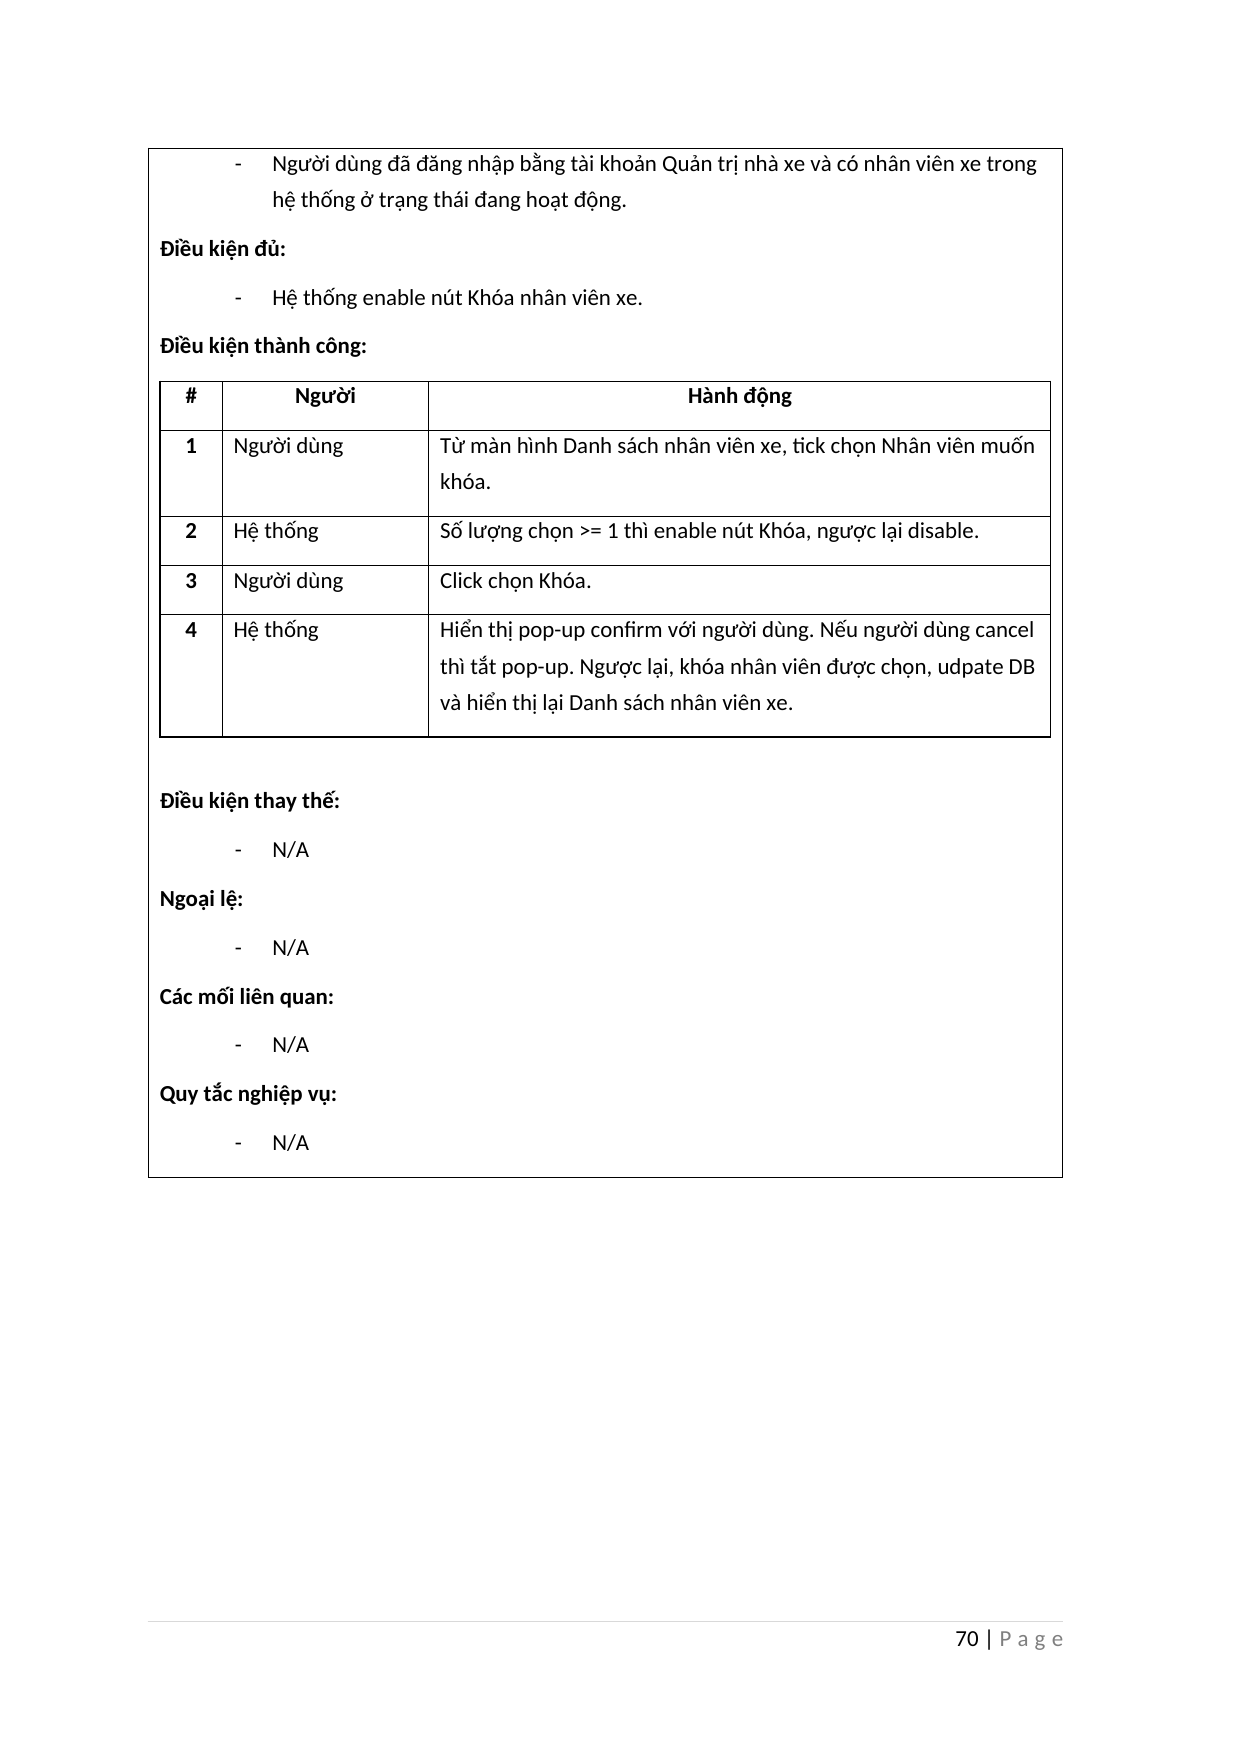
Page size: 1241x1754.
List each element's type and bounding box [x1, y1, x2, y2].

table_header [149, 149, 1062, 1177]
